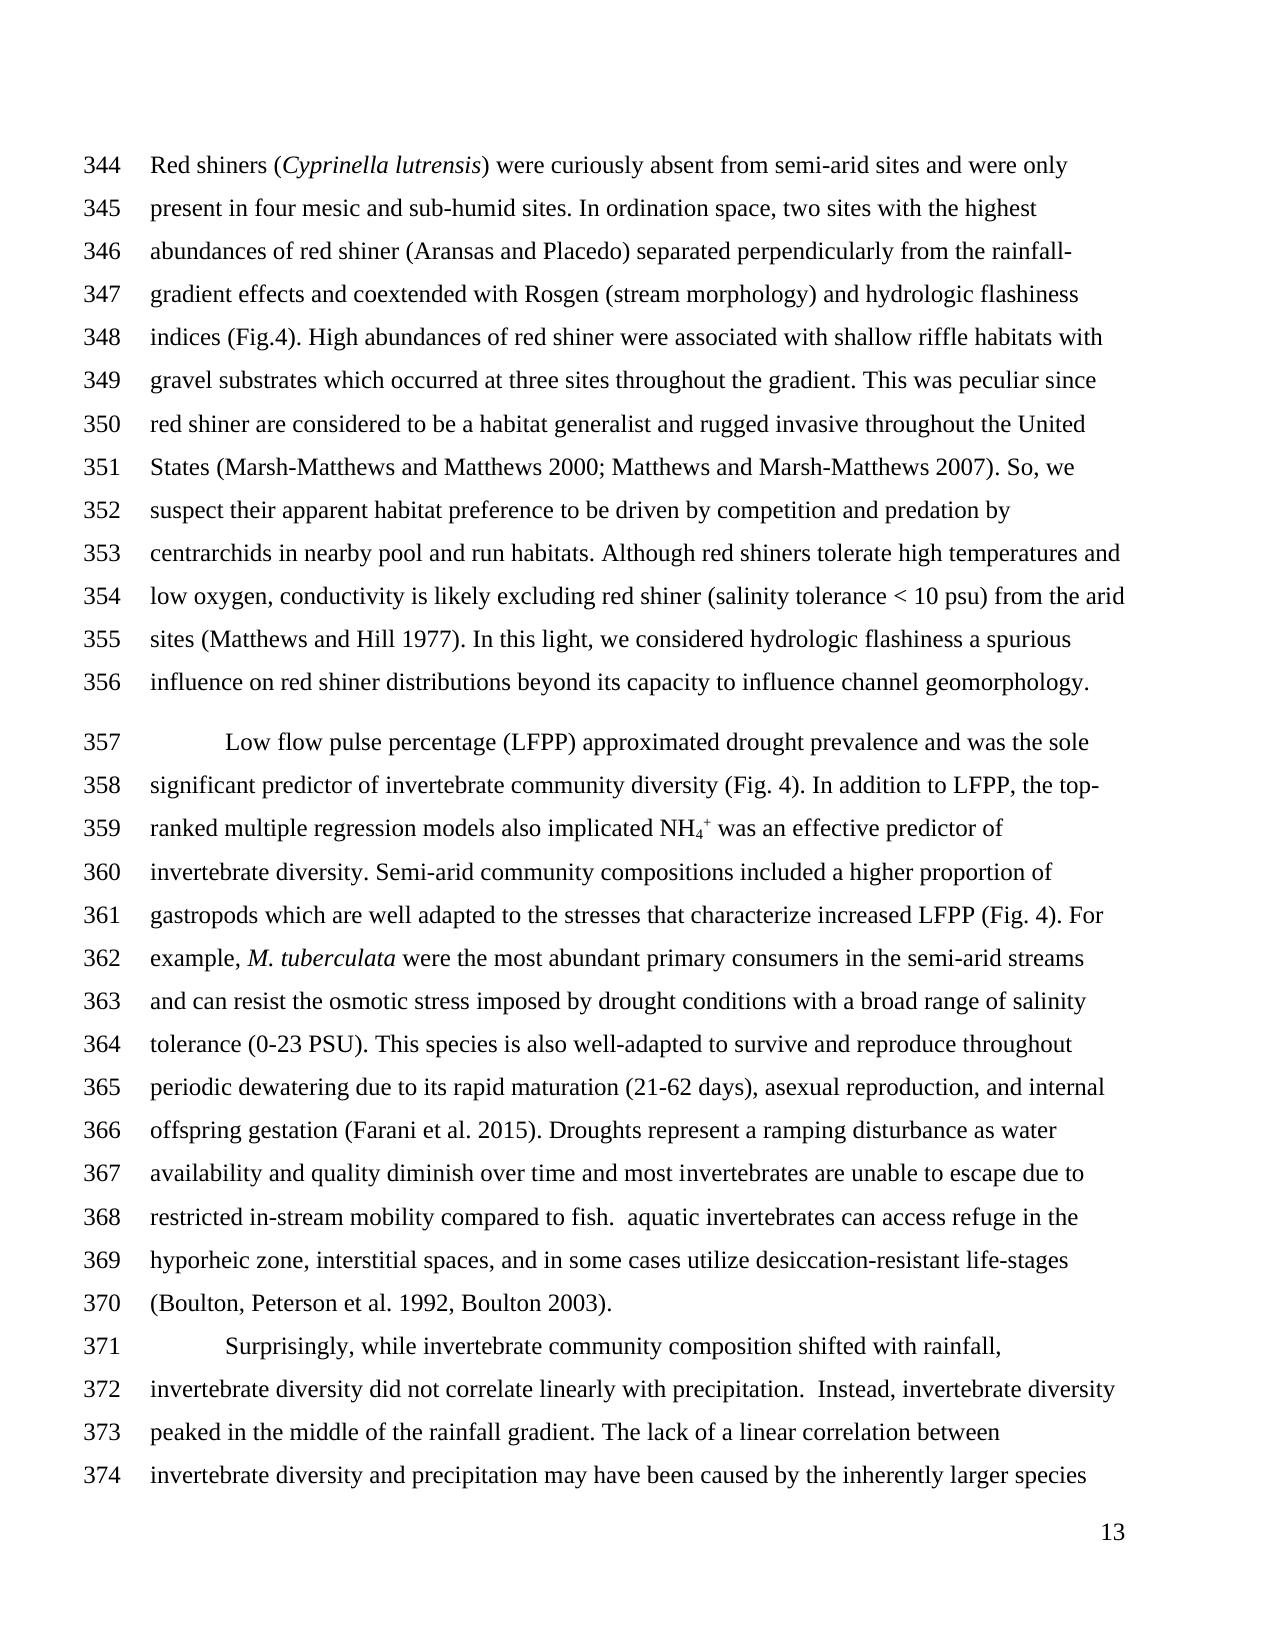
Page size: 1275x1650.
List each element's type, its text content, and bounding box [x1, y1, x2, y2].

text Red shiners (Cyprinella lutrensis) were curiously absent from semi-arid sites and were only present in four mesic and sub-humid sites. In ordination space, two sites with the highest abundances of red shiner (Aransas and Placedo) separated perpendicularly from the rainfall-gradient effects and coextended with Rosgen (stream morphology) and hydrologic flashiness indices (Fig.4). High abundances of red shiner were associated with shallow riffle habitats with gravel substrates which occurred at three sites throughout the gradient. This was peculiar since red shiner are considered to be a habitat generalist and rugged invasive throughout the United States (Marsh-Matthews and Matthews 2000; Matthews and Marsh‐Matthews 2007). So, we suspect their apparent habitat preference to be driven by competition and predation by centrarchids in nearby pool and run habitats. Although red shiners tolerate high temperatures and low oxygen, conductivity is likely excluding red shiner (salinity tolerance < 10 psu) from the arid sites (Matthews and Hill 1977). In this light, we considered hydrologic flashiness a spurious influence on red shiner distributions beyond its capacity to influence channel geomorphology. [150, 150, 1125, 696]
text Low flow pulse percentage (LFPP) approximated drought prevalence and was the sole significant predictor of invertebrate community diversity (Fig. 4). In addition to LFPP, the top-ranked multiple regression models also implicated NH4+ was an effective predictor of invertebrate diversity. Semi-arid community compositions included a higher proportion of gastropods which are well adapted to the stresses that characterize increased LFPP (Fig. 4). For example, M. tuberculata were the most abundant primary consumers in the semi-arid streams and can resist the osmotic stress imposed by drought conditions with a broad range of salinity tolerance (0-23 PSU). This species is also well-adapted to survive and reproduce throughout periodic dewatering due to its rapid maturation (21-62 days), asexual reproduction, and internal offspring gestation (Farani et al. 2015). Droughts represent a ramping disturbance as water availability and quality diminish over time and most invertebrates are unable to escape due to restricted in-stream mobility compared to fish. aquatic invertebrates can access refuge in the hyporheic zone, interstitial spaces, and in some cases utilize desiccation-resistant life-stages (Boulton, Peterson et al. 1992, Boulton 2003). [150, 727, 1125, 1317]
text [150, 1331, 1125, 1489]
